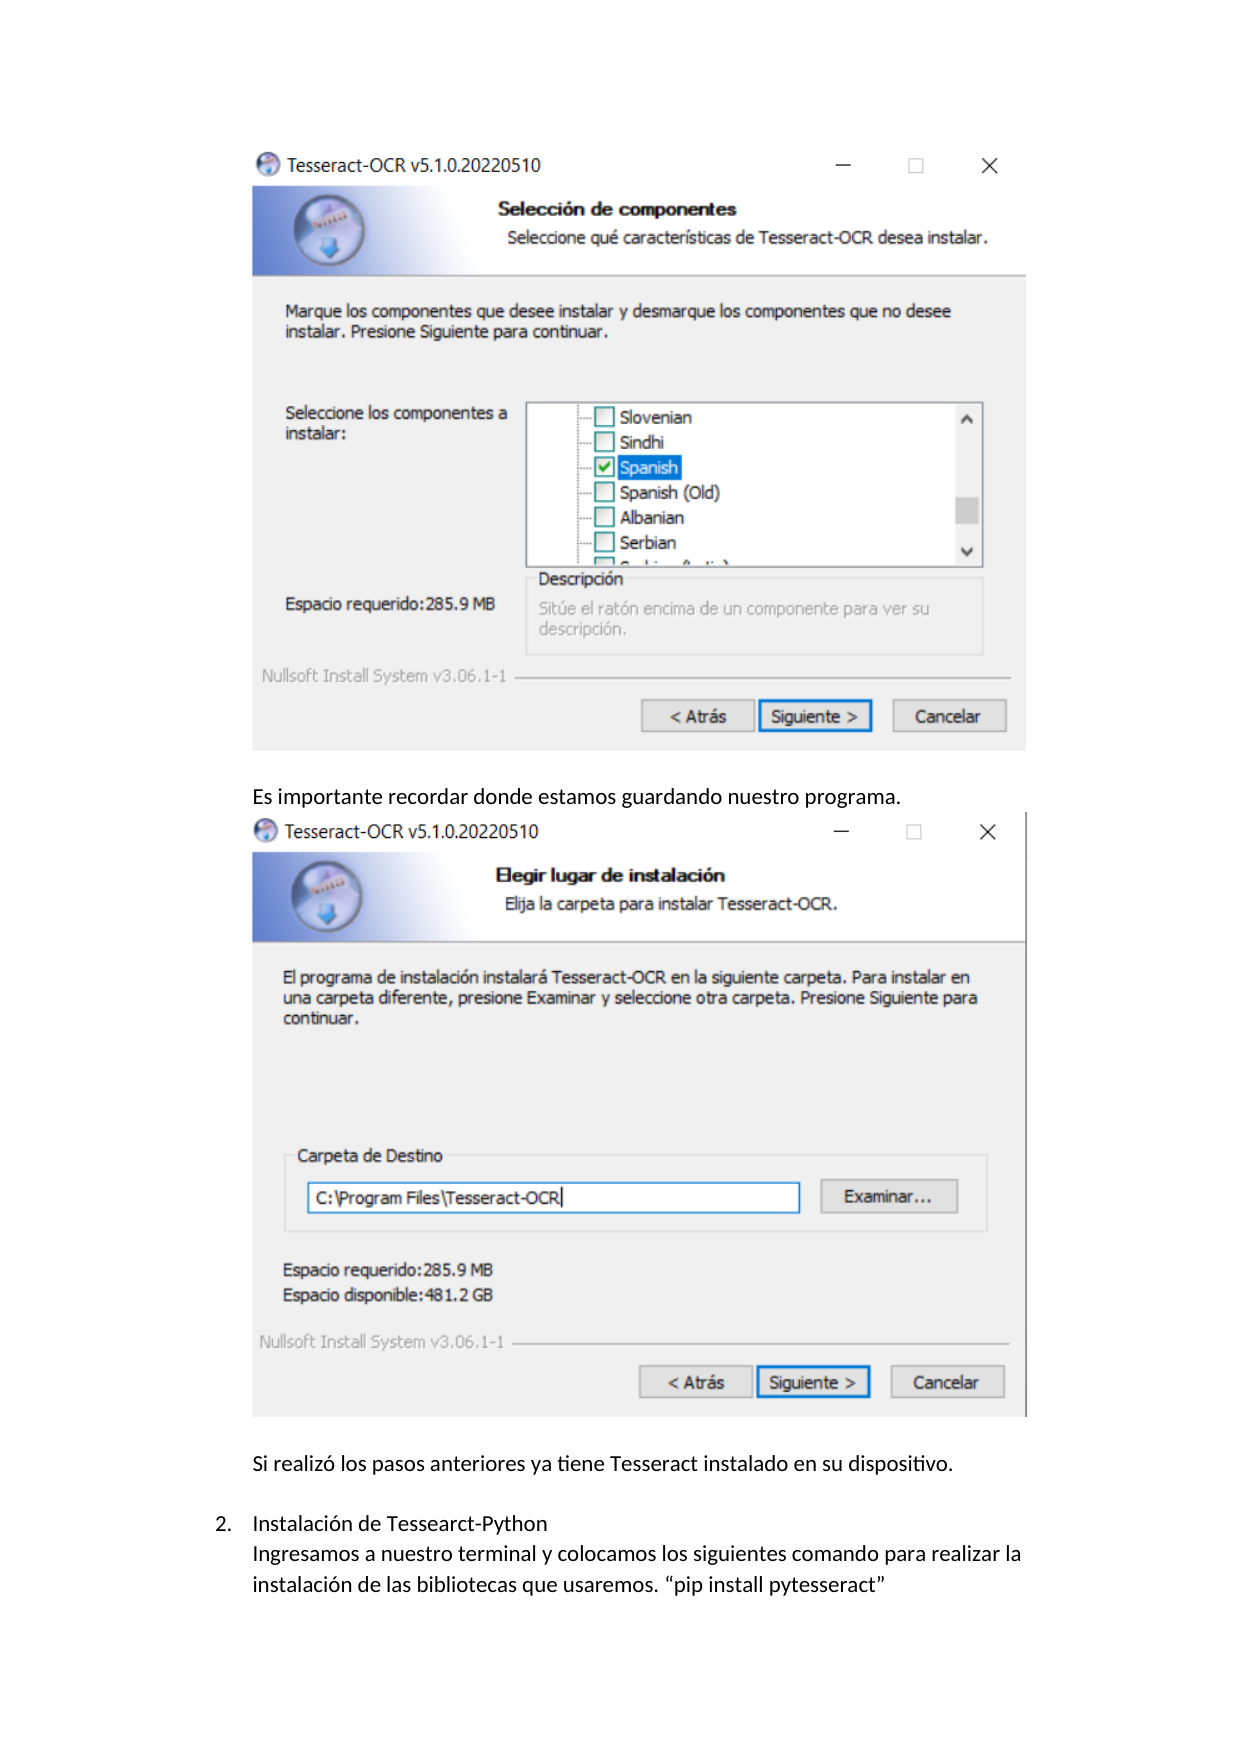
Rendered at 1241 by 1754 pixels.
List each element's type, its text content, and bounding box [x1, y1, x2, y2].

picture [252, 147, 1026, 751]
list Instalación de Tessearct-Python [215, 1509, 1063, 1537]
picture [252, 812, 1028, 1417]
list Es importante recordar donde estamos guardando nuestro programa. [252, 782, 1063, 811]
list Si realizó los pasos anteriores ya tiene Tesseract instalado en su dispositivo. [252, 1449, 1063, 1477]
list Ingresamos a nuestro terminal y colocamos los siguientes comando para realizar la instalación de las bibliotecas que usaremos. “pip install pytesseract” [252, 1539, 1063, 1598]
